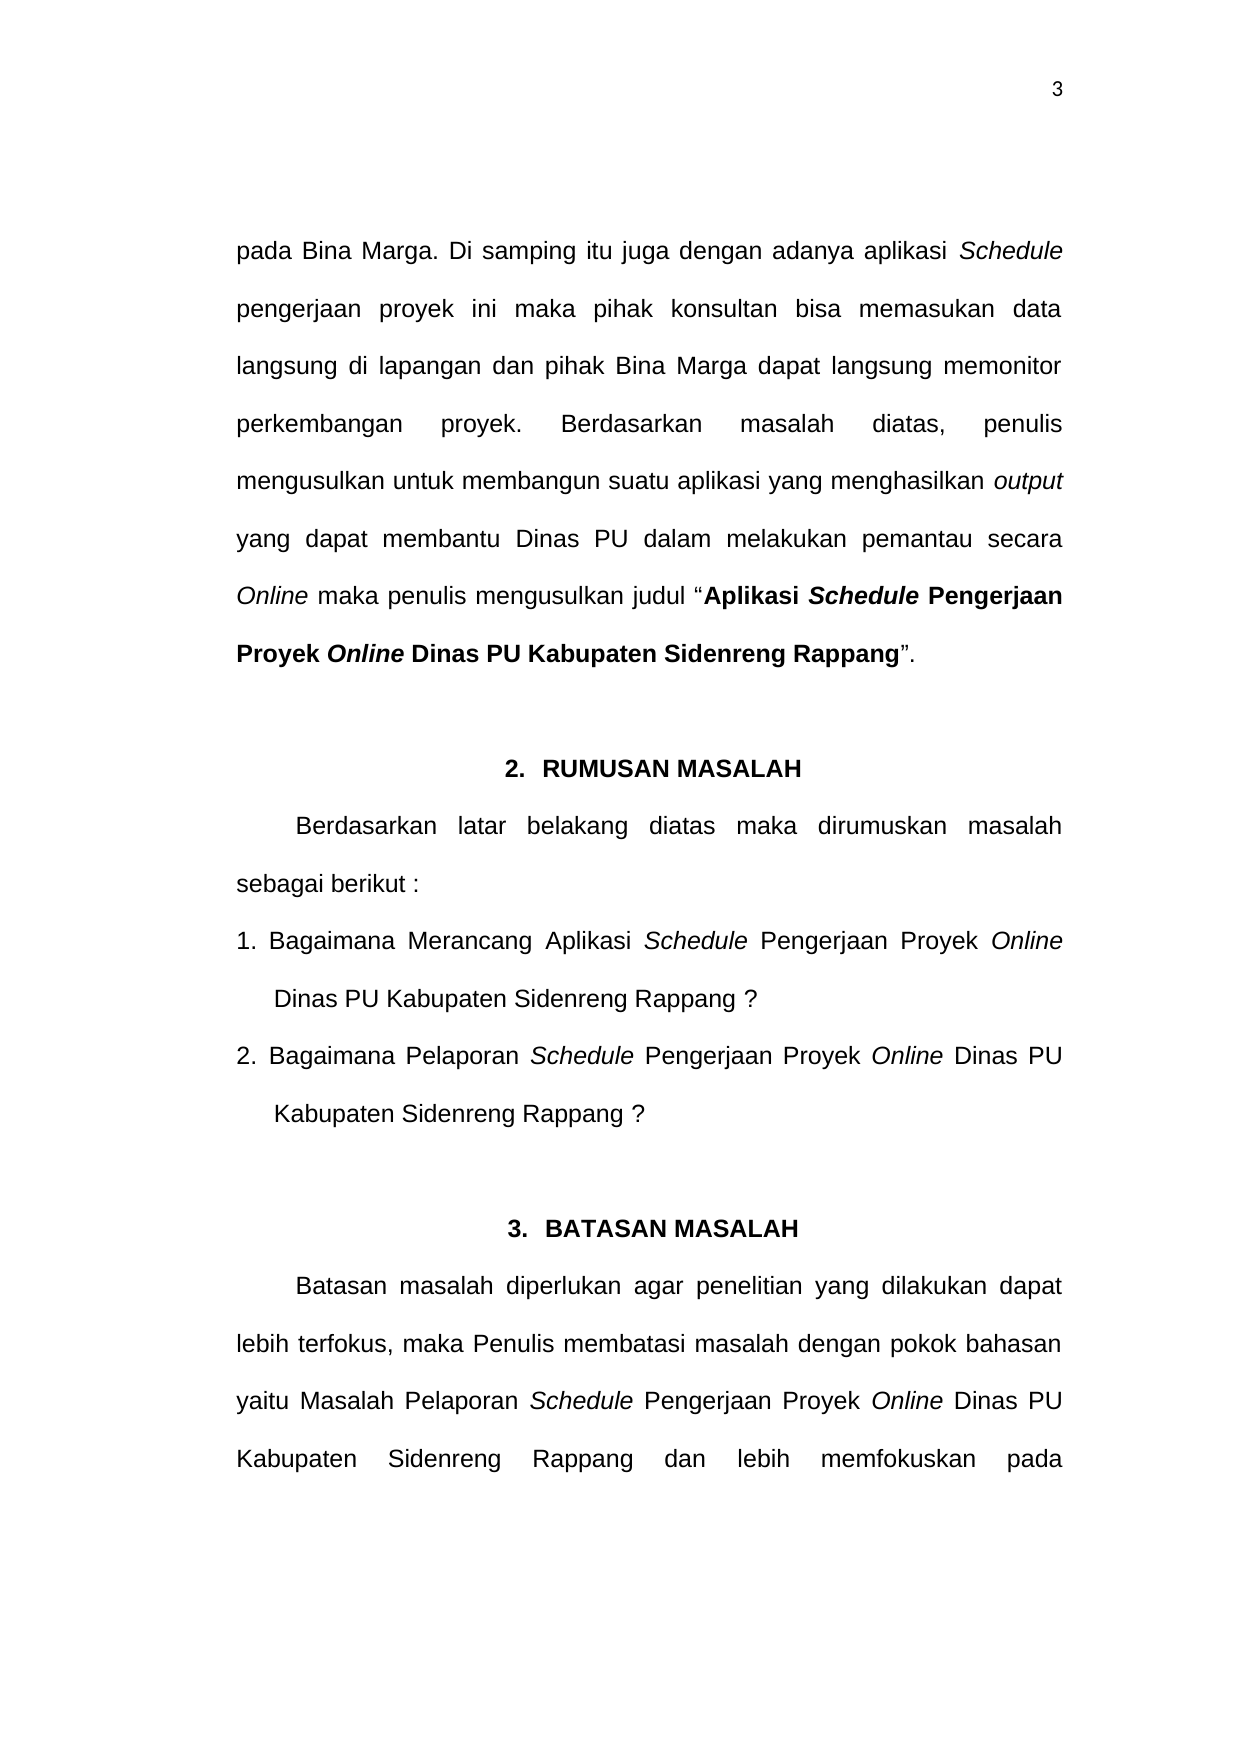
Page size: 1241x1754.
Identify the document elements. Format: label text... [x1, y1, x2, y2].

list BATASAN MASALAH [243, 1214, 1063, 1242]
text Berdasarkan latar belakang diatas maka dirumuskan masalah sebagai berikut : [236, 811, 1063, 897]
list Bagaimana Pelaporan Schedule Pengerjaan Proyek Online Dinas PU Kabupaten Sidenreng Rappang ? [236, 1041, 1063, 1127]
list Bagaimana Merancang Aplikasi Schedule Pengerjaan Proyek Online Dinas PU Kabupaten Sidenreng Rappang ? [236, 926, 1063, 1012]
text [236, 236, 1063, 667]
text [236, 1271, 1063, 1472]
list RUMUSAN MASALAH [243, 754, 1063, 782]
